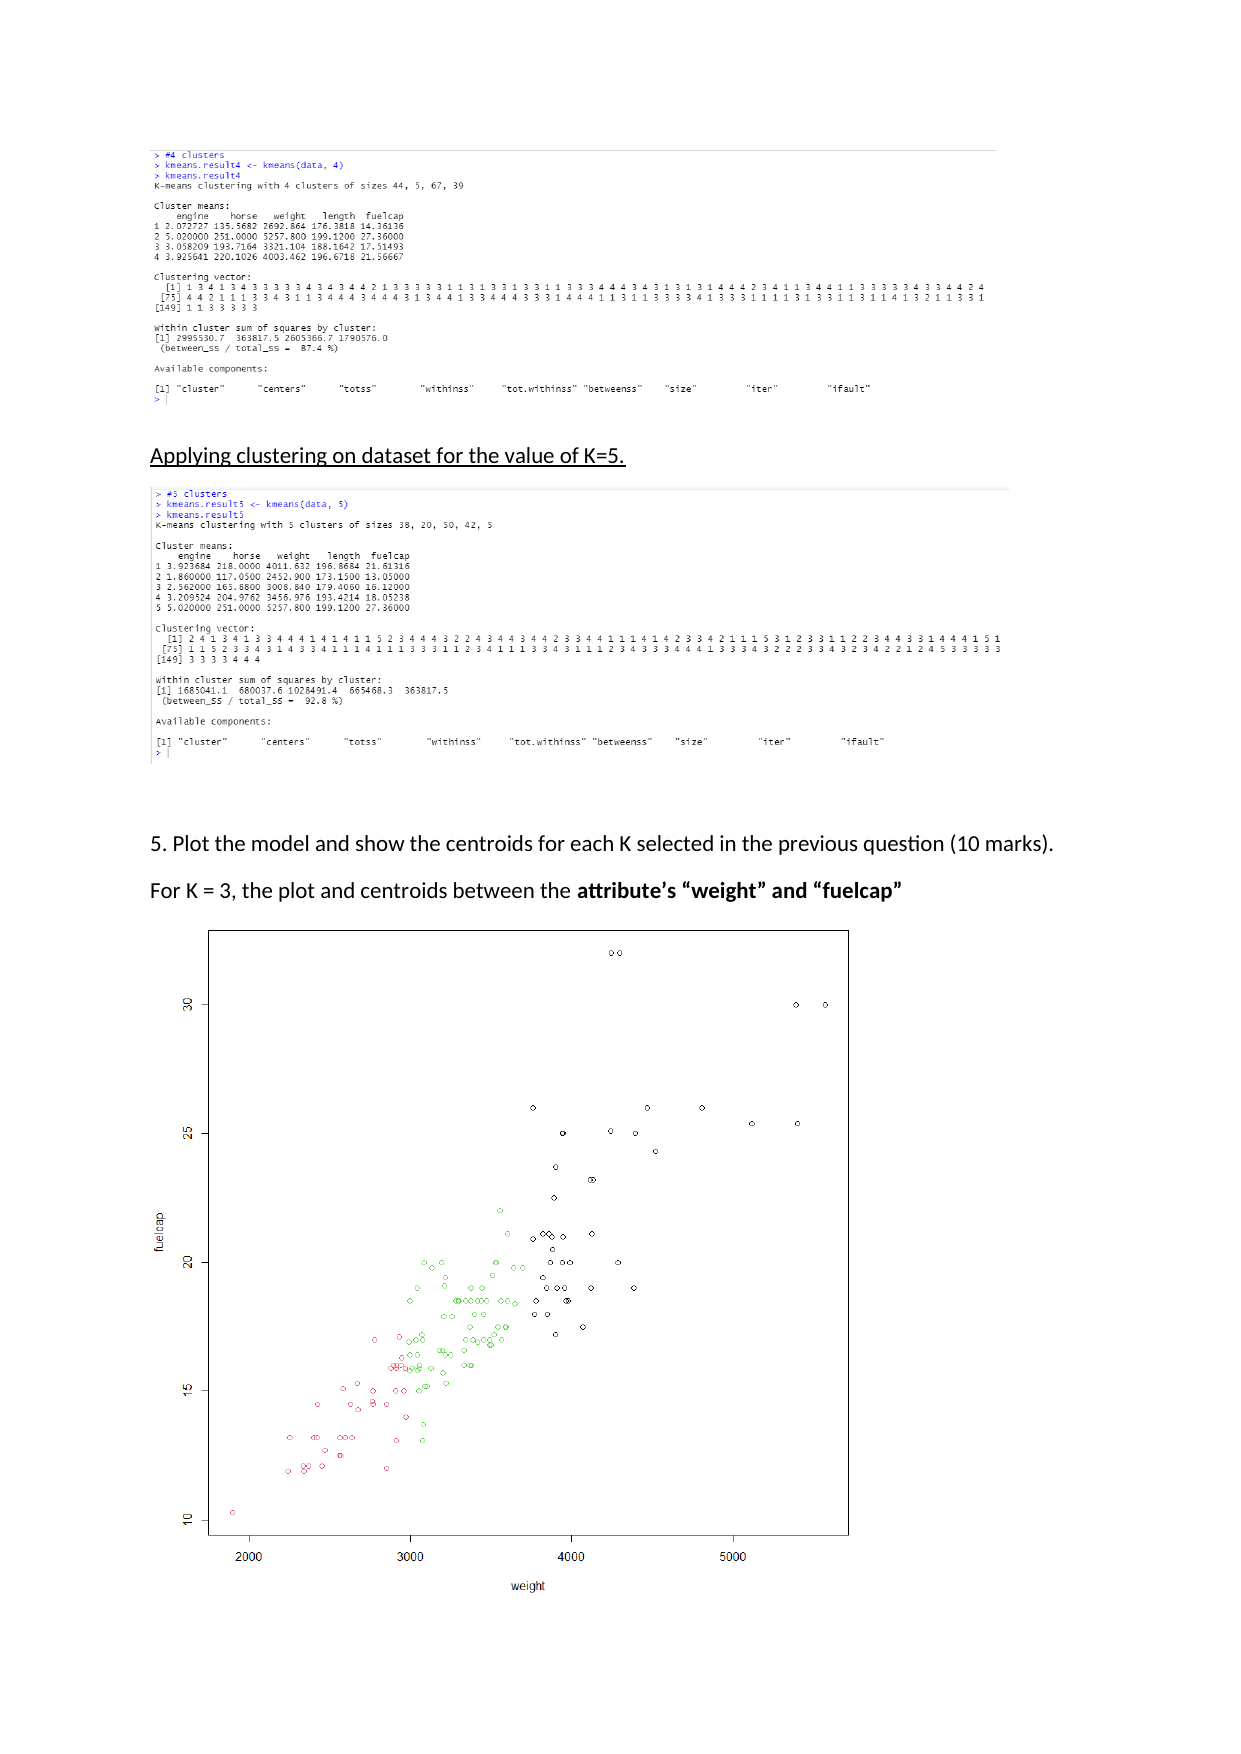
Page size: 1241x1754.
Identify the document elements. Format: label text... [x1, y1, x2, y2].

picture [150, 923, 851, 1596]
picture [150, 487, 1010, 764]
text 5. Plot the model and show the centroids for each K selected in the previous question (10 marks). [150, 829, 1090, 858]
picture [150, 150, 997, 422]
text For K = 3, the plot and centroids between the attribute’s “weight” and “fuelcap” [150, 876, 1090, 904]
text Applying clustering on dataset for the value of K=5. [150, 441, 1090, 469]
